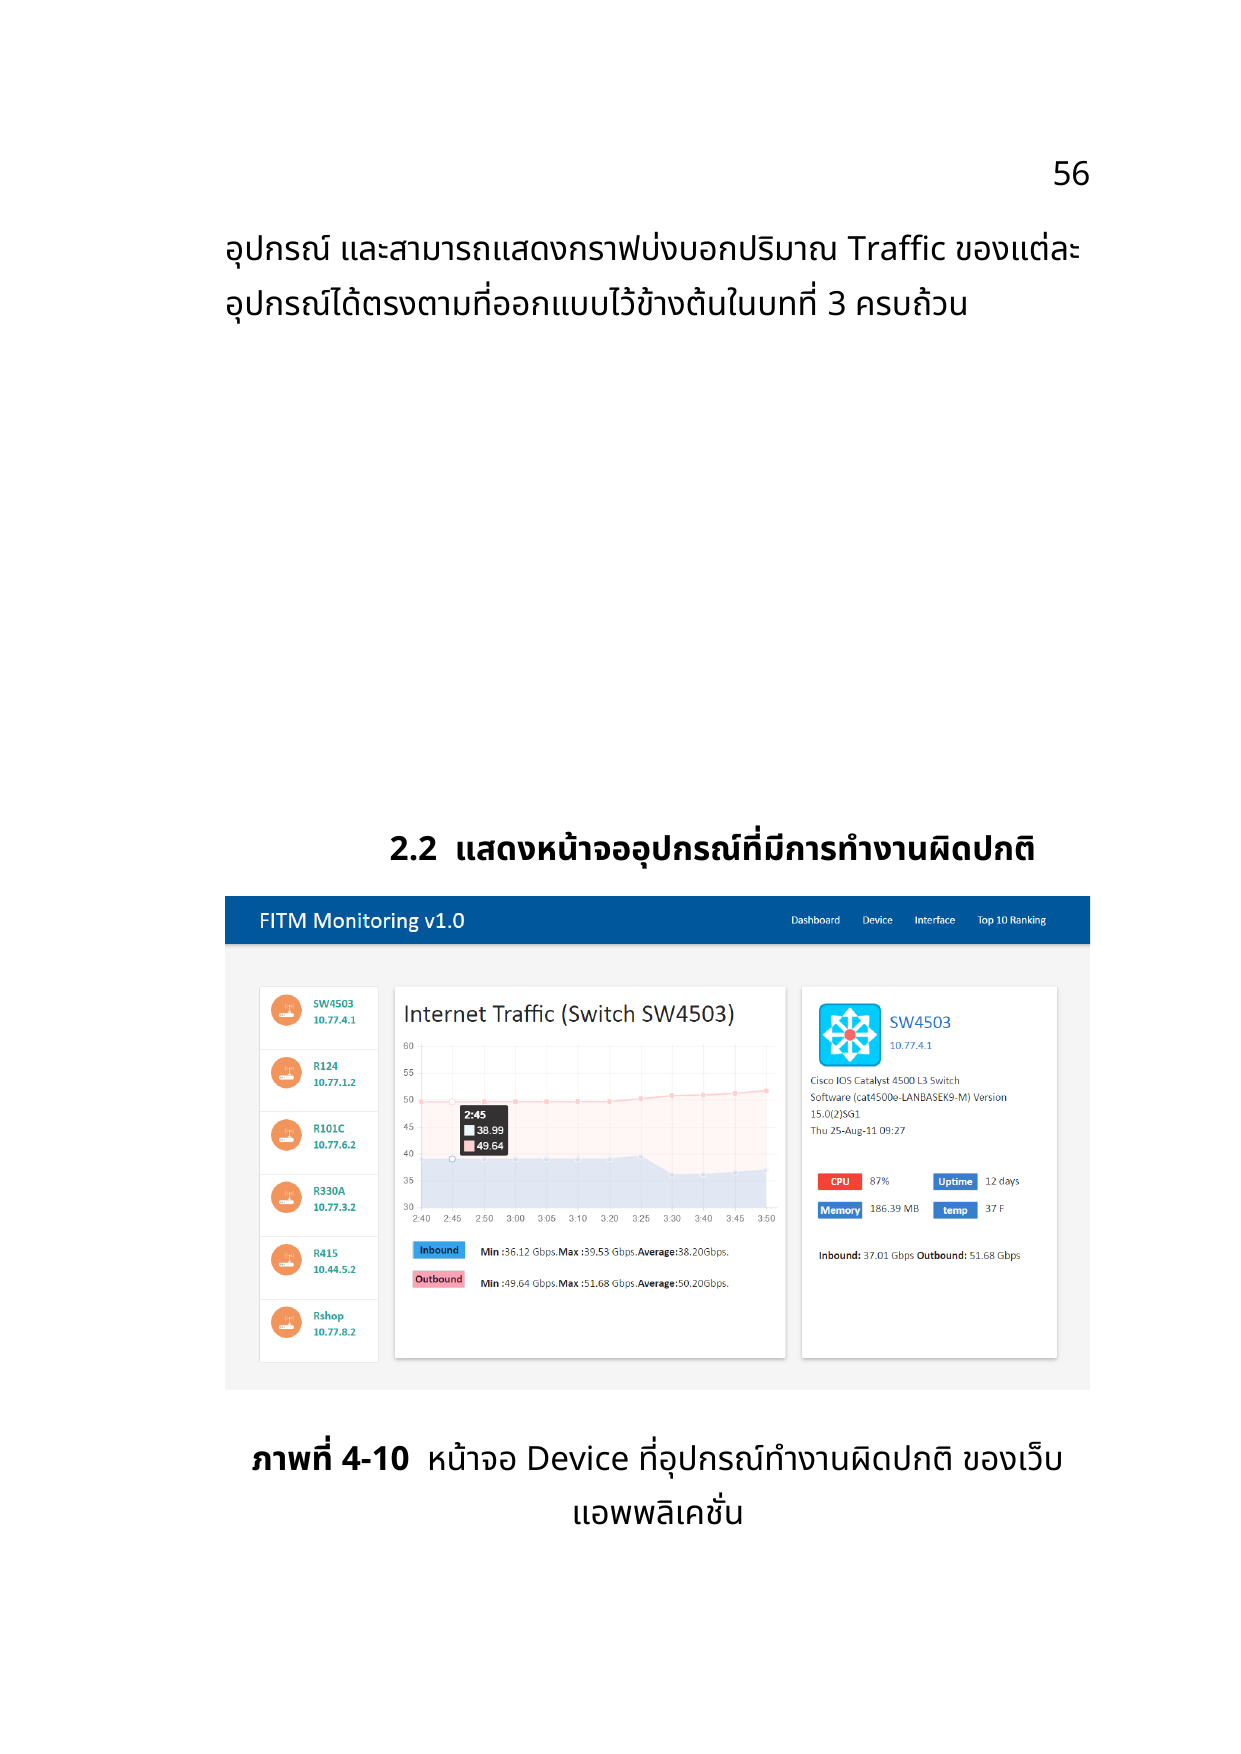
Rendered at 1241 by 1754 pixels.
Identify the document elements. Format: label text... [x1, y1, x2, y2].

text 2.2 แสดงหน้าจออุปกรณ์ที่มีการทำงานผิดปกติ [225, 825, 1090, 876]
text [225, 225, 1090, 330]
text ภาพที่ 4-10 หน้าจอ Device ที่อุปกรณ์ทำงานผิดปกติ ของเว็บแอพพลิเคชั่น [225, 1434, 1090, 1539]
